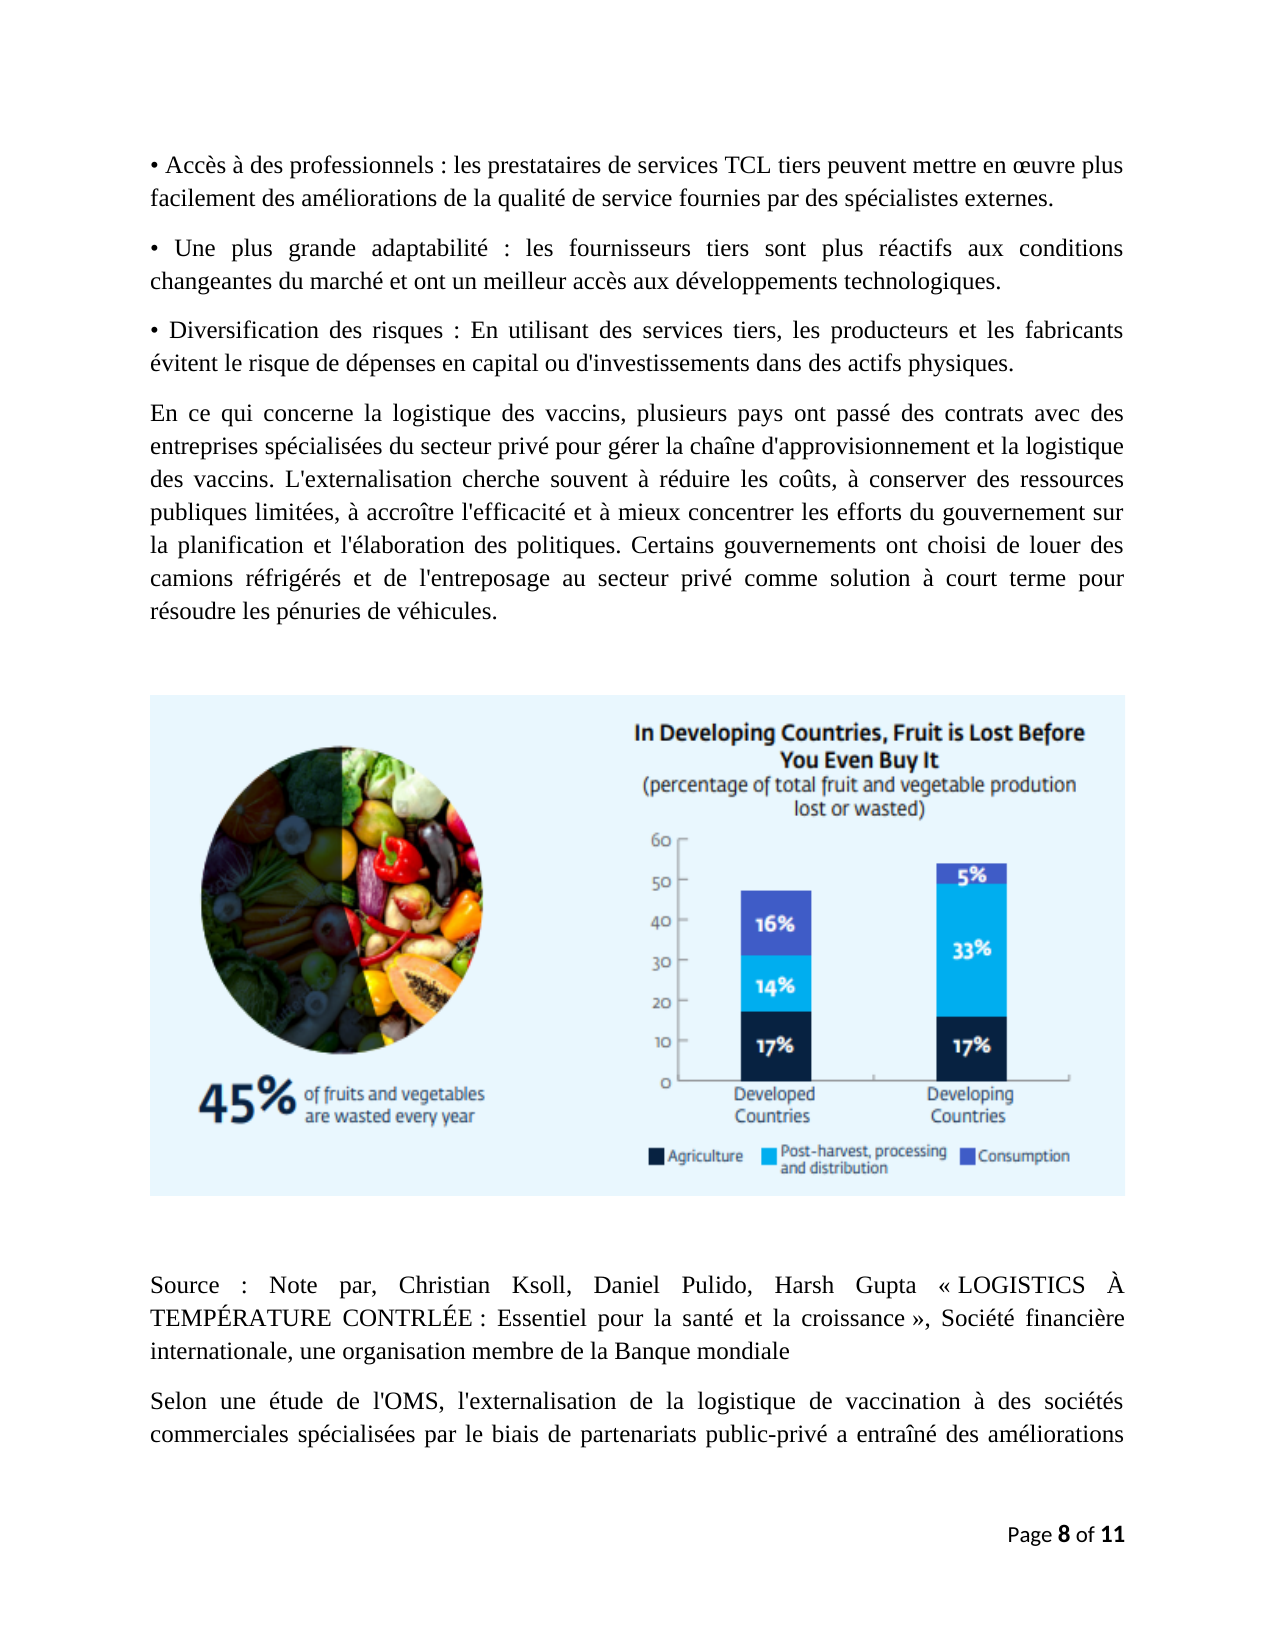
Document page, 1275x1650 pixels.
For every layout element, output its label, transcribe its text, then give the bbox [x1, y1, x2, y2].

text En ce qui concerne la logistique des vaccins, plusieurs pays ont passé des contrats avec des entreprises spécialisées du secteur privé pour gérer la chaîne d'approvisionnement et la logistique des vaccins. L'externalisation cherche souvent à réduire les coûts, à conserver des ressources publiques limitées, à accroître l'efficacité et à mieux concentrer les efforts du gouvernement sur la planification et l'élaboration des politiques. Certains gouvernements ont choisi de louer des camions réfrigérés et de l'entreposage au secteur privé comme solution à court terme pour résoudre les pénuries de véhicules. [150, 398, 1125, 625]
picture [150, 695, 1125, 1196]
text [150, 1386, 1125, 1448]
text Source : Note par, Christian Ksoll, Daniel Pulido, Harsh Gupta « LOGISTICS À TEMPÉRATURE CONTRLÉE : Essentiel pour la santé et la croissance », Société financière internationale, une organisation membre de la Banque mondiale [150, 1270, 1125, 1365]
text • Une plus grande adaptabilité : les fournisseurs tiers sont plus réactifs aux conditions changeantes du marché et ont un meilleur accès aux développements technologiques. [150, 233, 1125, 294]
text • Accès à des professionnels : les prestataires de services TCL tiers peuvent mettre en œuvre plus facilement des améliorations de la qualité de service fournies par des spécialistes externes. [150, 150, 1125, 212]
text • Diversification des risques : En utilisant des services tiers, les producteurs et les fabricants évitent le risque de dépenses en capital ou d'investissements dans des actifs physiques. [150, 315, 1125, 377]
